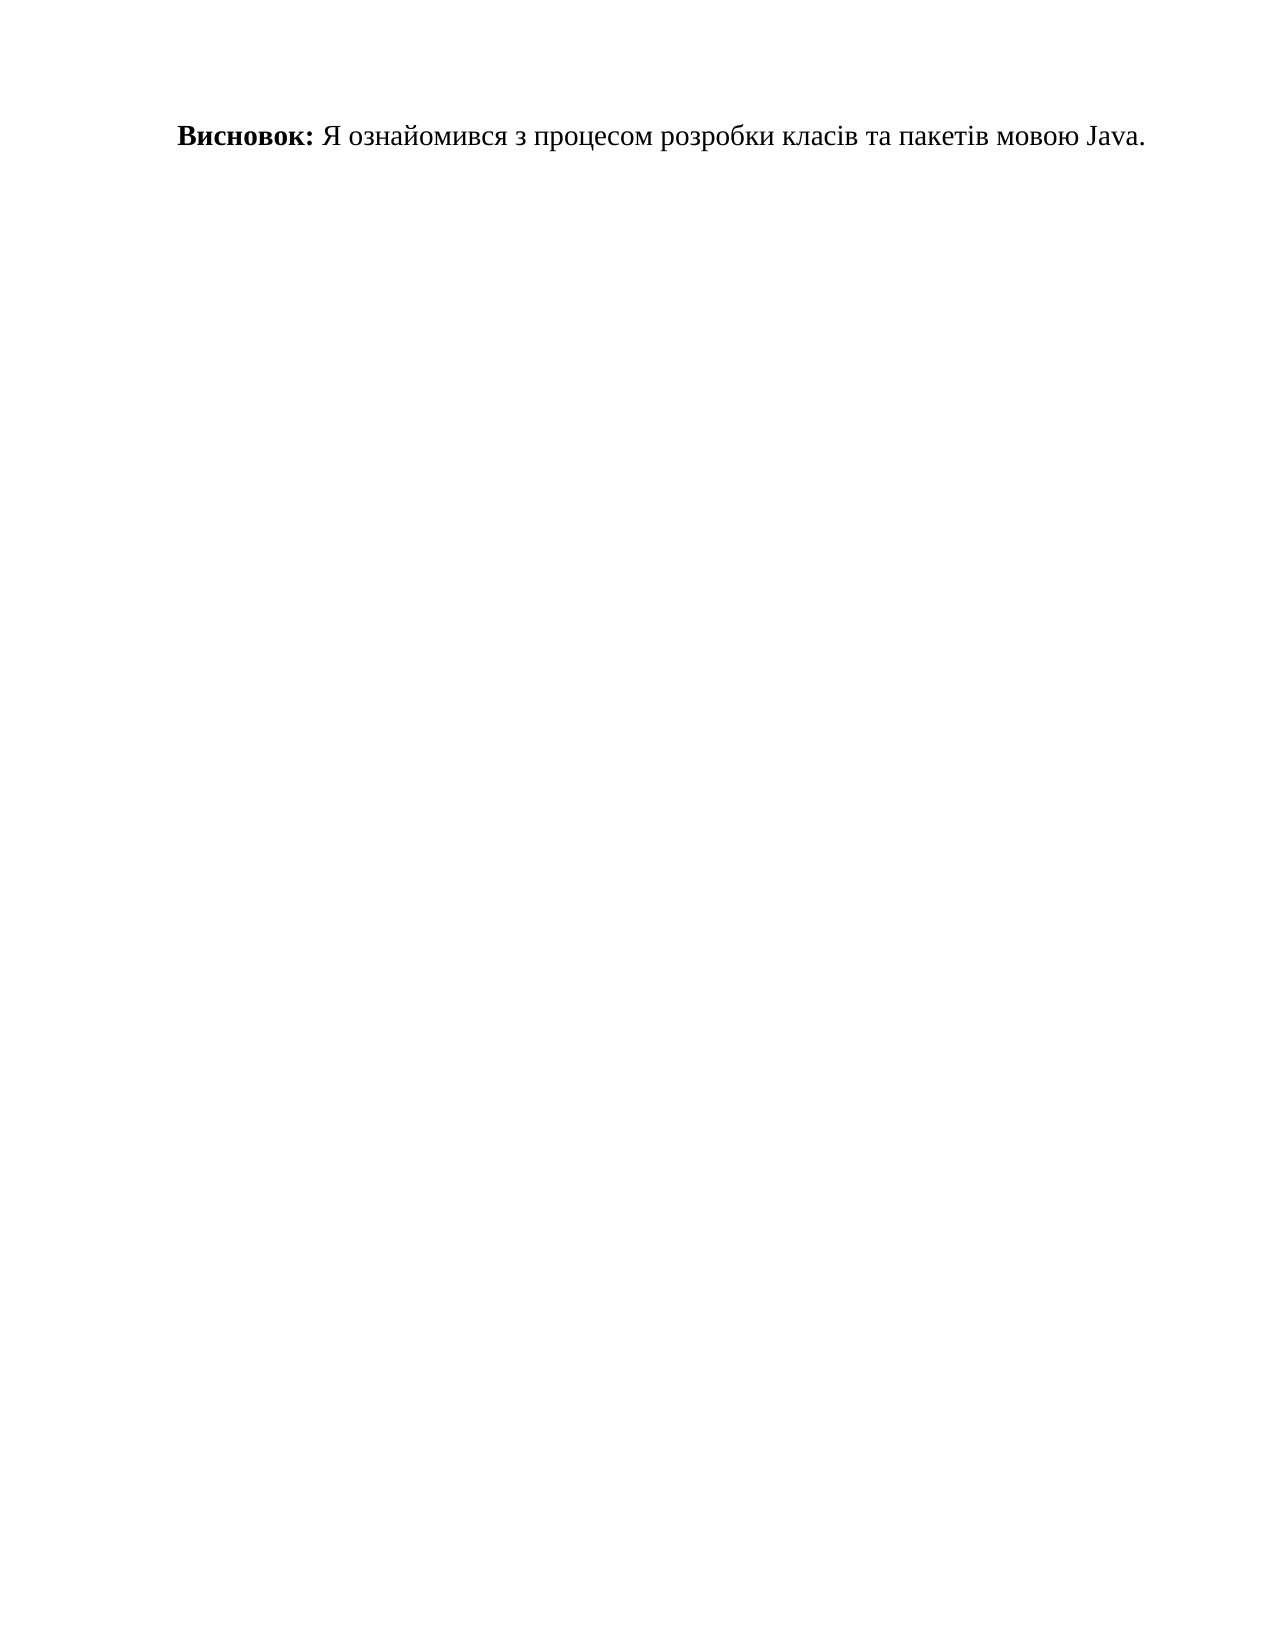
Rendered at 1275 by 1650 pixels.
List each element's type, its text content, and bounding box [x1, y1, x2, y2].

text Висновок: Я ознайомився з процесом розробки класів та пакетів мовою Java. [177, 118, 1186, 152]
